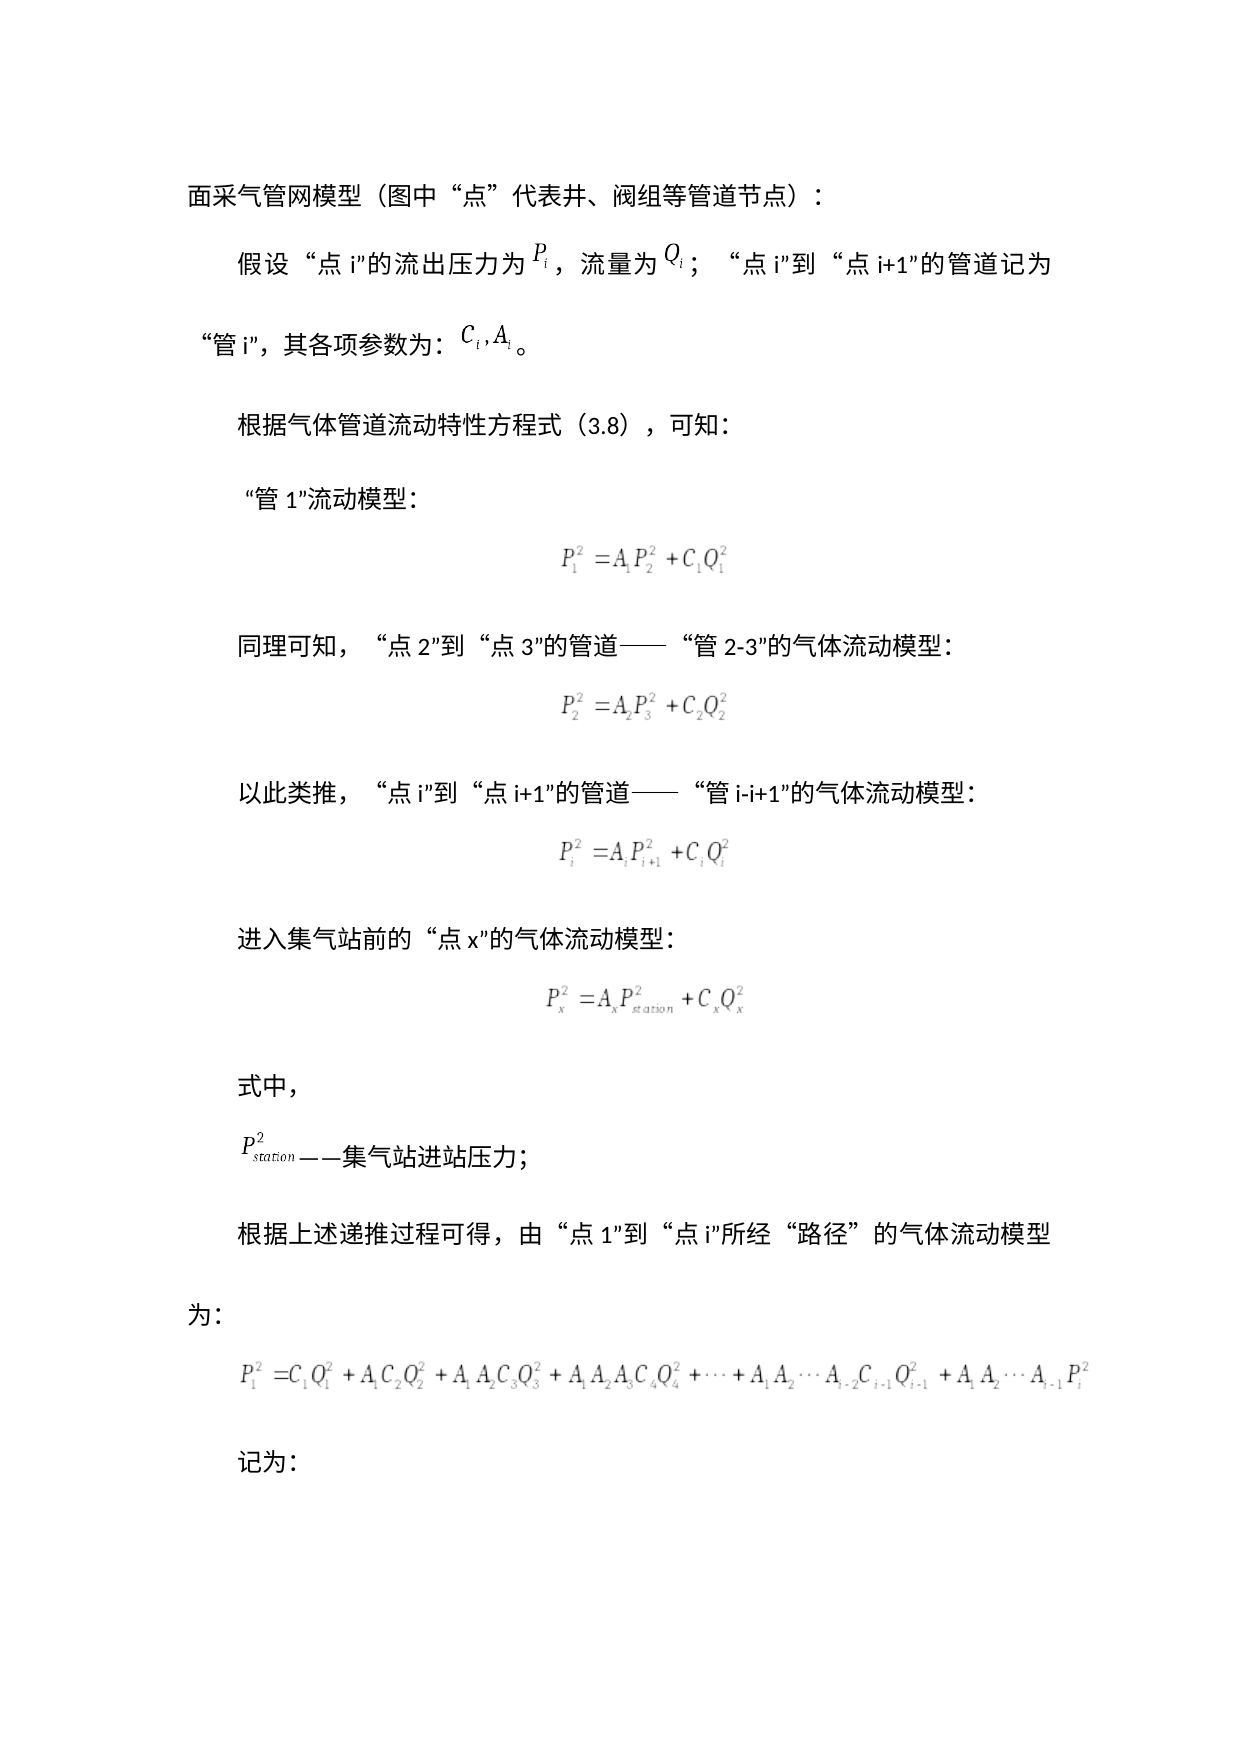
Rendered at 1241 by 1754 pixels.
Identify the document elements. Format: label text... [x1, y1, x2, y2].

text 同理可知，“点2”到“点3”的管道——“管2-3”的气体流动模型： [187, 612, 1053, 677]
text “管1”流动模型： [187, 465, 1053, 530]
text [187, 162, 1053, 227]
text 以此类推，“点i”到“点i+1”的管道——“管i-i+1”的气体流动模型： [187, 759, 1053, 824]
text 根据上述递推过程可得，由“点1”到“点i”所经“路径”的气体流动模型为： [187, 1200, 1053, 1346]
text 进入集气站前的“点x”的气体流动模型： [187, 905, 1053, 970]
text 记为： [187, 1428, 1053, 1493]
text 根据气体管道流动特性方程式（3.8），可知： [187, 391, 1053, 456]
text ——集气站进站压力； [187, 1126, 1053, 1191]
text 假设“点i”的流出压力为，流量为；“点i”到“点i+1”的管道记为“管i”，其各项参数为：。 [187, 236, 1053, 382]
text 式中， [187, 1052, 1053, 1117]
